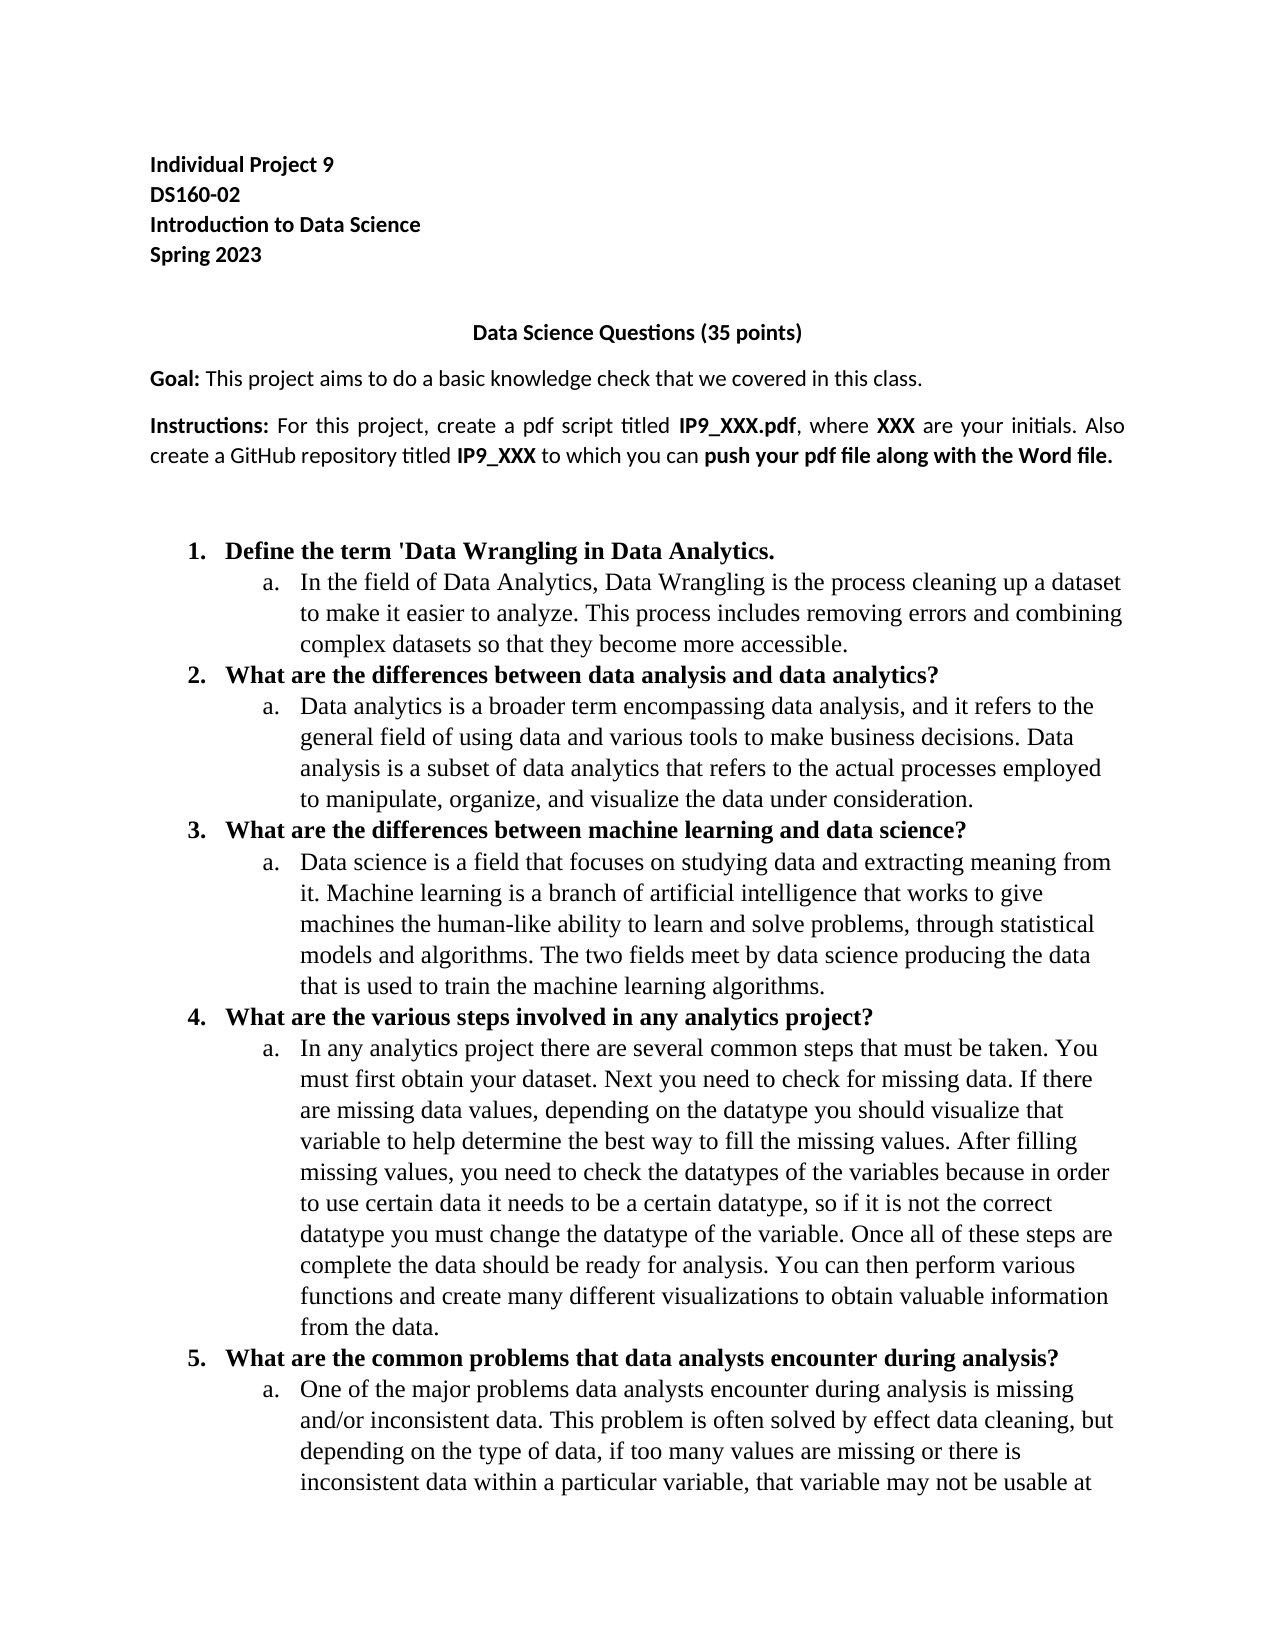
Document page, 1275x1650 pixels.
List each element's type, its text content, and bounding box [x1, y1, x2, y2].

list What are the common problems that data analysts encounter during analysis? [187, 1343, 1125, 1372]
list In the field of Data Analytics, Data Wrangling is the process cleaning up a dataset to make it easier to analyze. This process includes removing errors and combining complex datasets so that they become more accessible. [262, 567, 1125, 658]
list Define the term 'Data Wrangling in Data Analytics. [187, 536, 1125, 565]
list In any analytics project there are several common steps that must be taken. You must first obtain your dataset. Next you need to check for missing data. If there are missing data values, depending on the datatype you should visualize that variable to help determine the best way to fill the missing values. After filling missing values, you need to check the datatypes of the variables because in order to use certain data it needs to be a certain datatype, so if it is not the correct datatype you must change the datatype of the variable. Once all of these steps are complete the data should be ready for analysis. You can then perform various functions and create many different visualizations to obtain valuable information from the data. [262, 1033, 1125, 1341]
text Goal: [150, 364, 1125, 393]
list What are the differences between data analysis and data analytics? [187, 660, 1125, 689]
list Data analytics is a broader term encompassing data analysis, and it refers to the general field of using data and various tools to make business decisions. Data analysis is a subset of data analytics that refers to the actual processes employed to manipulate, organize, and visualize the data under consideration. [262, 691, 1125, 813]
list What are the differences between machine learning and data science? [187, 816, 1125, 844]
text Instructions: For this project, create a pdf script titled IP9_XXX.pdf, where XXX are your initials. Also create a GitHub repository titled IP9_XXX to which you can push your pdf file along with the Word file. [150, 411, 1125, 470]
text (35 points) [150, 318, 1125, 346]
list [262, 1374, 1125, 1496]
list Data science is a field that focuses on studying data and extracting meaning from it. Machine learning is a branch of artificial intelligence that works to give machines the human-like ability to learn and solve problems, through statistical models and algorithms. The two fields meet by data science producing the data that is used to train the machine learning algorithms. [262, 847, 1125, 999]
list What are the various steps involved in any analytics project? [187, 1002, 1125, 1031]
